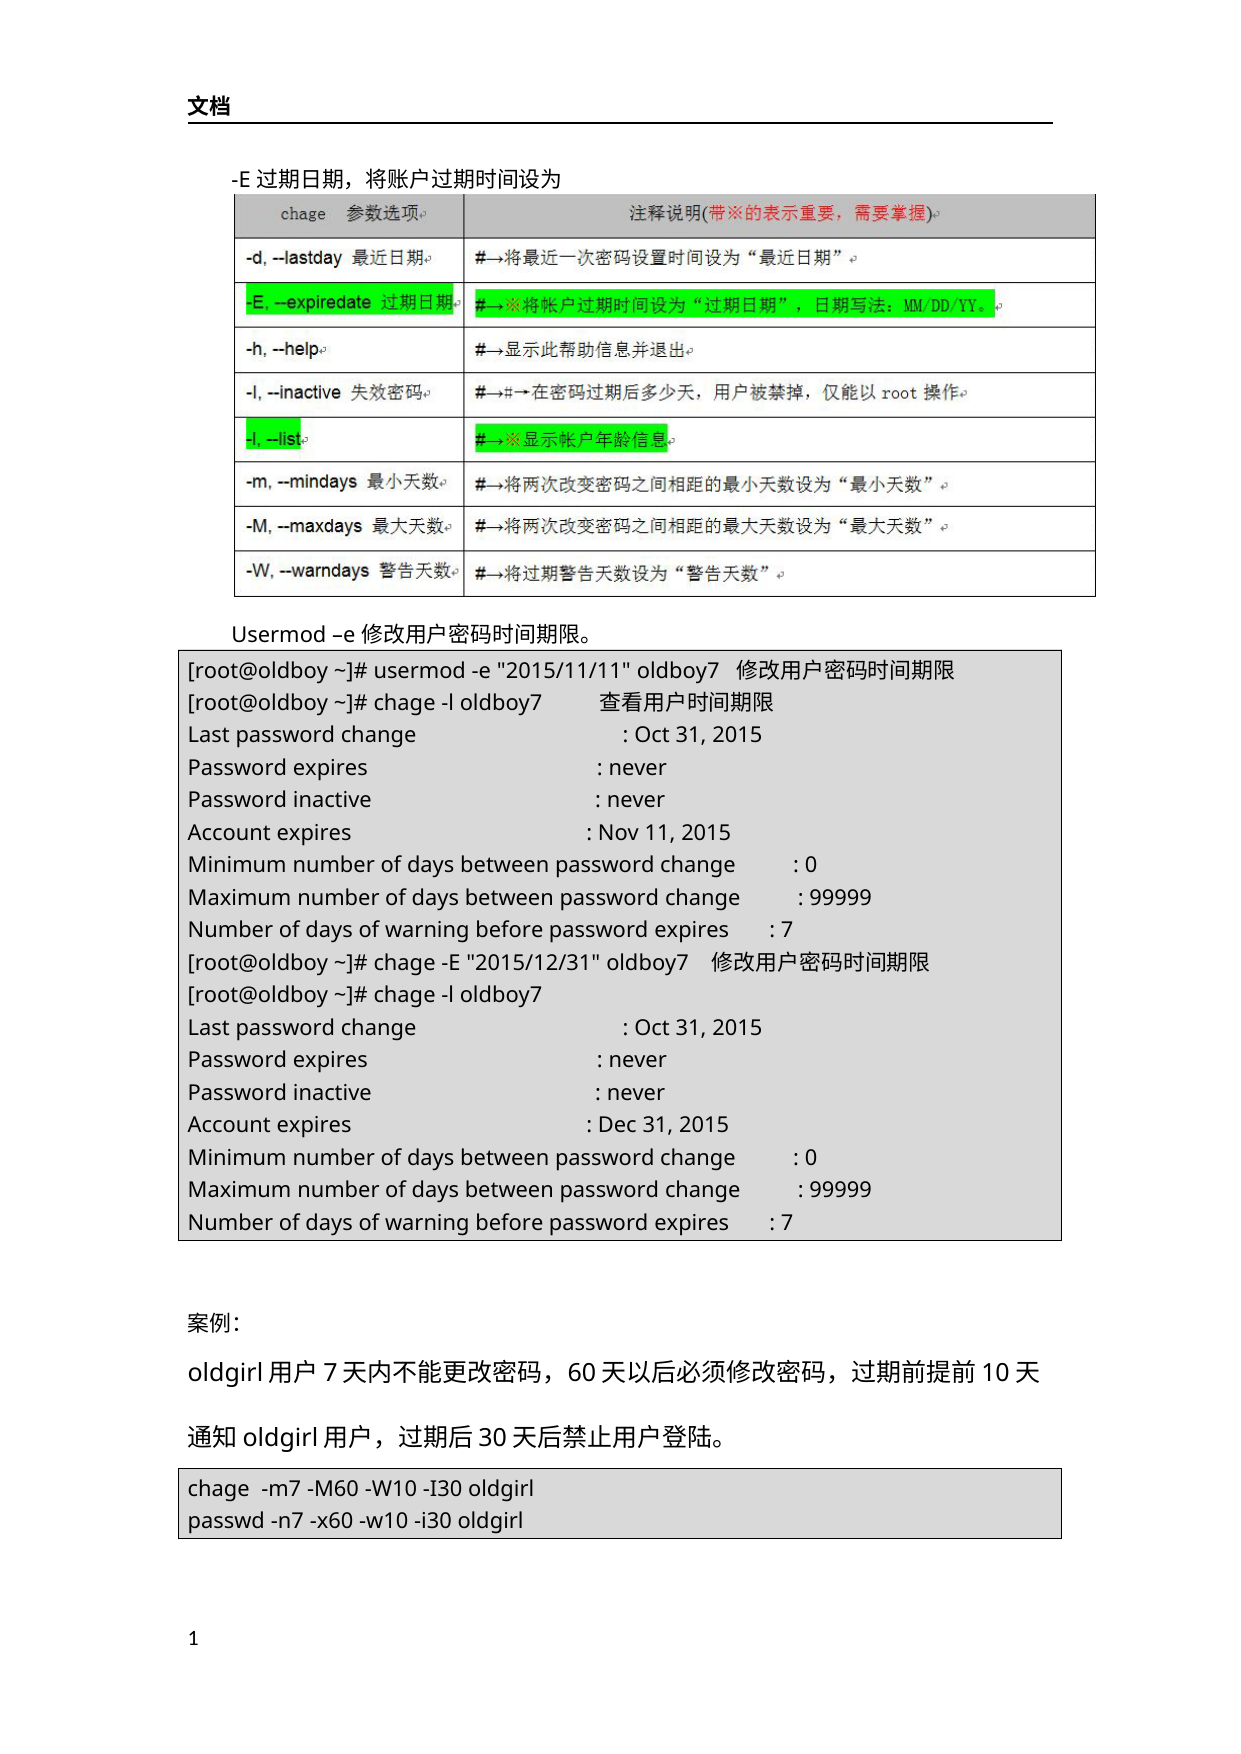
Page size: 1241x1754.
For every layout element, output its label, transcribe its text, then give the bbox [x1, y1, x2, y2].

list Usermod –e 修改用户密码时间期限。 [231, 617, 1053, 649]
text 案例： [187, 1306, 1053, 1338]
text oldgirl用户7天内不能更改密码，60天以后必须修改密码，过期前提前10天通知oldgirl用户，过期后30天后禁止用户登陆。 [187, 1338, 1053, 1468]
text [179, 1469, 1061, 1538]
picture [231, 194, 1097, 600]
text [root@oldboy ~]# usermod -e "2015/11/11" oldboy7 修改用户密码时间期限 [root@oldboy ~]# chage -l oldboy7 查看用户时间期限 Last password change : Oct 31, 2015 Password expires : never Password inactive : never Account expires : Nov 11, 2015 Minimum number of days between password change : 0 Maximum number of days between password change : 99999 Number of days of warning before password expires : 7 [root@oldboy ~]# chage -E "2015/12/31" oldboy7 修改用户密码时间期限 [root@oldboy ~]# chage -l oldboy7 Last password change : Oct 31, 2015 Password expires : never Password inactive : never Account expires : Dec 31, 2015 Minimum number of days between password change : 0 Maximum number of days between password change : 99999 Number of days of warning before password expires : 7 [179, 651, 1061, 1240]
list -E 过期日期，将账户过期时间设为 [231, 162, 1053, 194]
